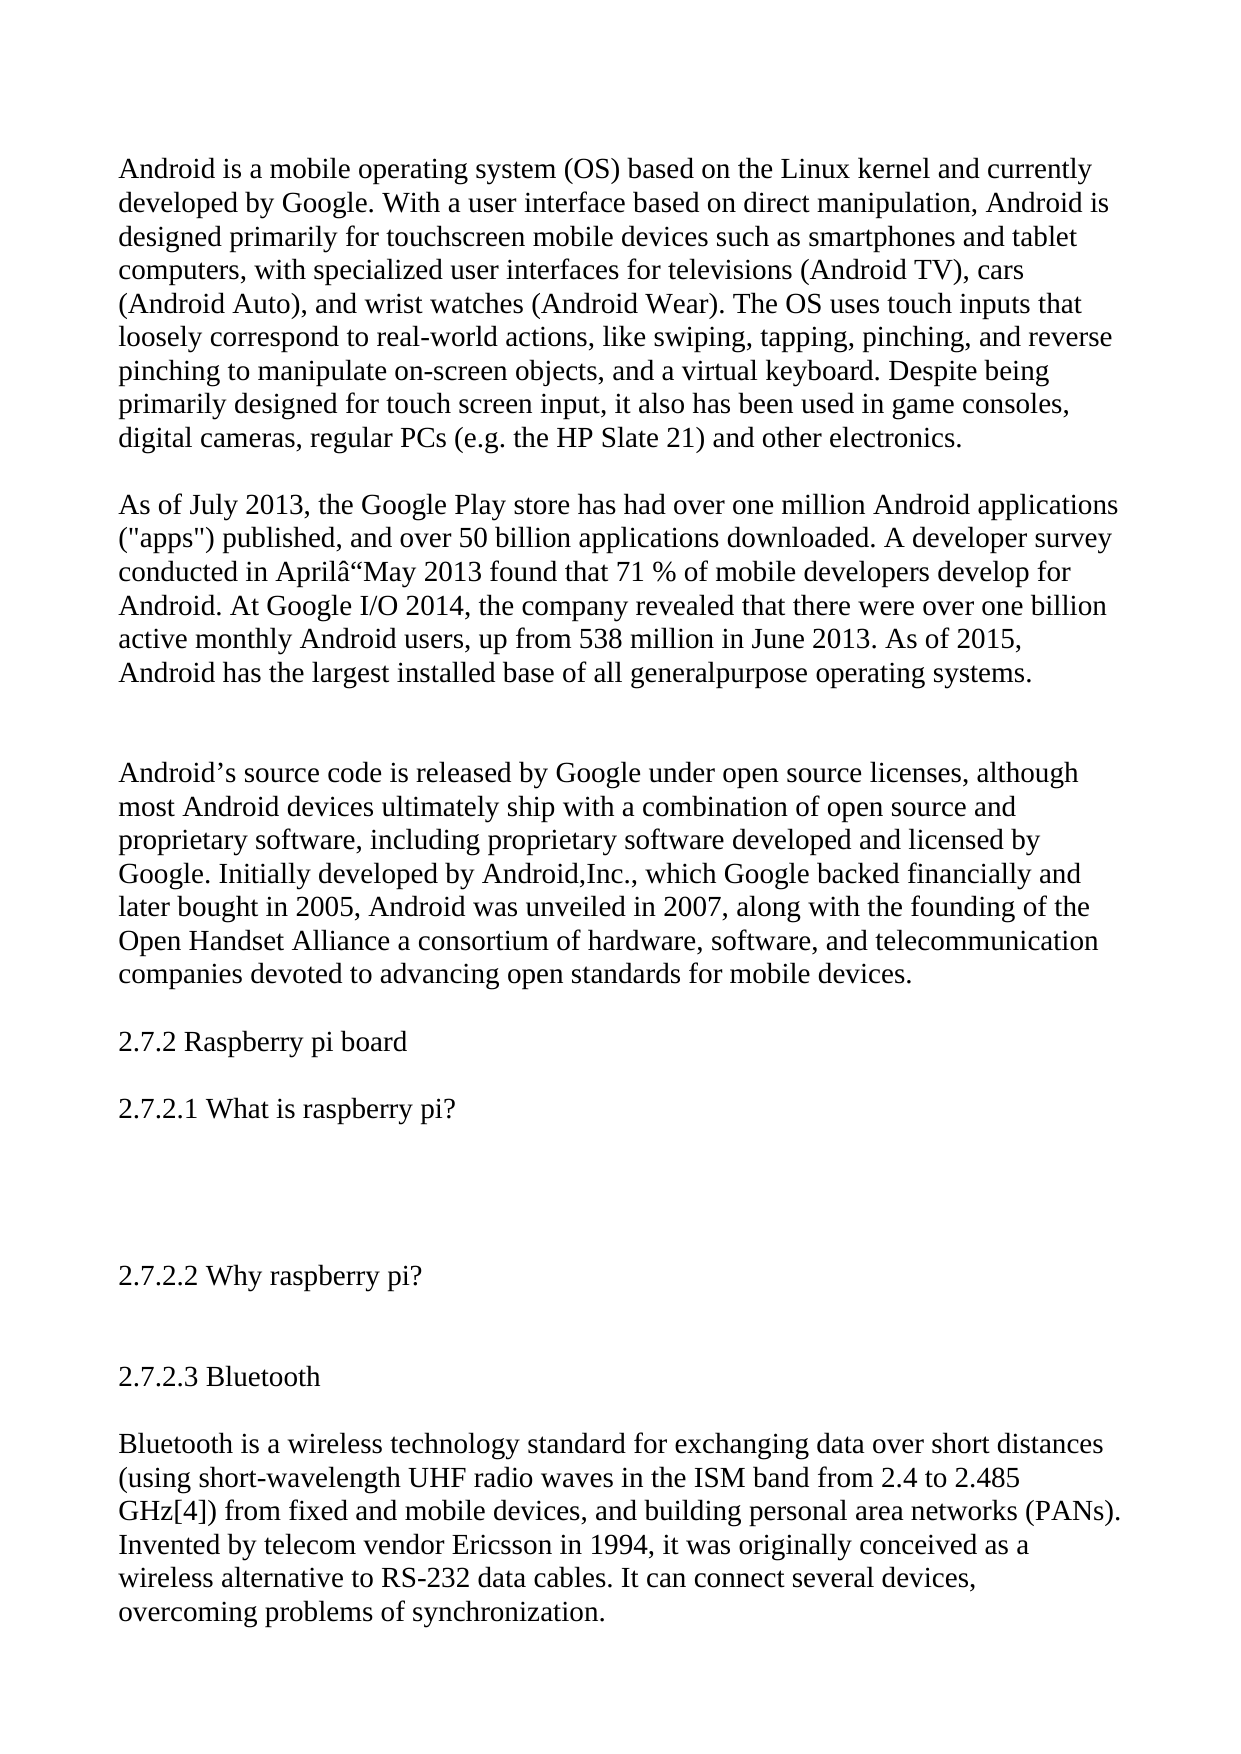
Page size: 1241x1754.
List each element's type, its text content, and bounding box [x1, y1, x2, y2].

text 2.7.2.3 Bluetooth [118, 1359, 1122, 1393]
text Bluetooth is a wireless technology standard for exchanging data over short distances (using short-wavelength UHF radio waves in the ISM band from 2.4 to 2.485 GHz[4]) from fixed and mobile devices, and building personal area networks (PANs). Invented by telecom vendor Ericsson in 1994, it was originally conceived as a wireless alternative to RS-232 data cables. It can connect several devices, overcoming problems of synchronization. [118, 1426, 1122, 1627]
text Android’s source code is released by Google under open source licenses, although most Android devices ultimately ship with a combination of open source and proprietary software, including proprietary software developed and licensed by Google. Initially developed by Android,Inc., which Google backed financially and later bought in 2005, Android was unveiled in 2007, along with the founding of the Open Handset Alliance a consortium of hardware, software, and telecommunication companies devoted to advancing open standards for mobile devices. [118, 755, 1122, 990]
text Android is a mobile operating system (OS) based on the Linux kernel and currently developed by Google. With a user interface based on direct manipulation, Android is designed primarily for touchscreen mobile devices such as smartphones and tablet computers, with specialized user interfaces for televisions (Android TV), cars (Android Auto), and wrist watches (Android Wear). The OS uses touch inputs that loosely correspond to real-world actions, like swiping, tapping, pinching, and reverse pinching to manipulate on-screen objects, and a virtual keyboard. Despite being primarily designed for touch screen input, it also has been used in game consoles, digital cameras, regular PCs (e.g. the HP Slate 21) and other electronics. [118, 152, 1122, 453]
text 2.7.2 Raspberry pi board [118, 1024, 1122, 1057]
text 2.7.2.2 Why raspberry pi? [118, 1258, 1122, 1292]
text As of July 2013, the Google Play store has had over one million Android applications ("apps") published, and over 50 billion applications downloaded. A developer survey conducted in Aprilâ“May 2013 found that 71 % of mobile developers develop for Android. At Google I/O 2014, the company revealed that there were over one billion active monthly Android users, up from 538 million in June 2013. As of 2015, Android has the largest installed base of all generalpurpose operating systems. [118, 487, 1122, 688]
text 2.7.2.1 What is raspberry pi? [118, 1091, 1122, 1124]
